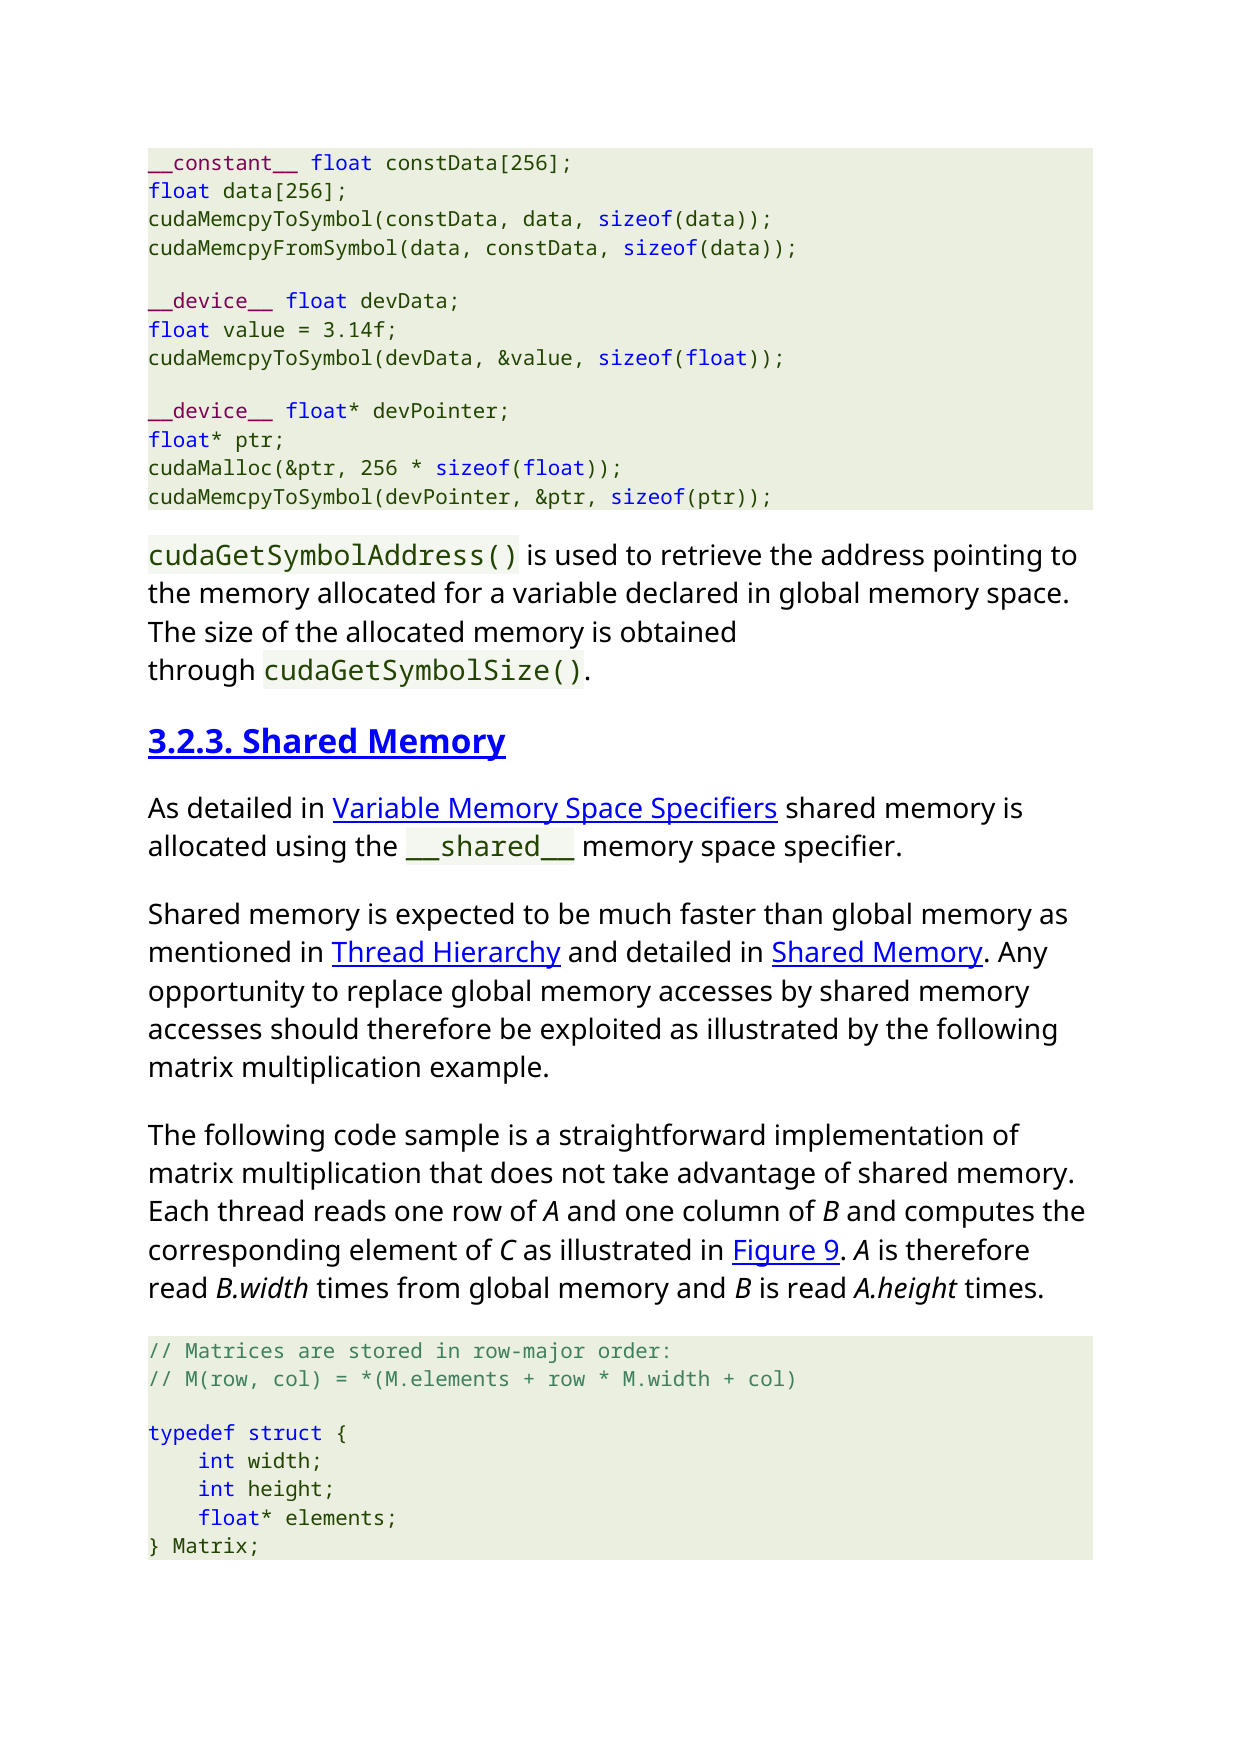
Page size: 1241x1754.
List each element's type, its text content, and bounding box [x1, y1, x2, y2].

text Shared memory is expected to be much faster than global memory as mentioned in Thread Hierarchy and detailed in Shared Memory. Any opportunity to replace global memory accesses by shared memory accesses should therefore be exploited as illustrated by the following matrix multiplication example. [148, 894, 1093, 1086]
text typedef struct { int width; int height; float* elements; } Matrix; [148, 1418, 1093, 1560]
text 3.2.3. Shared Memory [148, 718, 1093, 763]
text As detailed in Variable Memory Space Specifiers shared memory is allocated using the __shared__ memory space specifier. [148, 788, 1093, 865]
text cudaGetSymbolAddress() is used to retrieve the address pointing to the memory allocated for a variable declared in global memory space. The size of the allocated memory is obtained through cudaGetSymbolSize(). [148, 535, 1093, 689]
text __device__ float devData; float value = 3.14f; cudaMemcpyToSymbol(devData, &value, sizeof(float)); [148, 286, 1093, 372]
text The following code sample is a straightforward implementation of matrix multiplication that does not take advantage of shared memory. Each thread reads one row of A and one column of B and computes the corresponding element of C as illustrated in Figure 9. A is therefore read B.width times from global memory and B is read A.height times. [148, 1115, 1093, 1307]
text // Matrices are stored in row-major order: // M(row, col) = *(M.elements + row * M.width + col) [148, 1336, 1093, 1393]
text __constant__ float constData[256]; float data[256]; cudaMemcpyToSymbol(constData, data, sizeof(data)); cudaMemcpyFromSymbol(data, constData, sizeof(data)); [148, 148, 1093, 261]
text __device__ float* devPointer; float* ptr; cudaMalloc(&ptr, 256 * sizeof(float)); cudaMemcpyToSymbol(devPointer, &ptr, sizeof(ptr)); [148, 397, 1093, 510]
